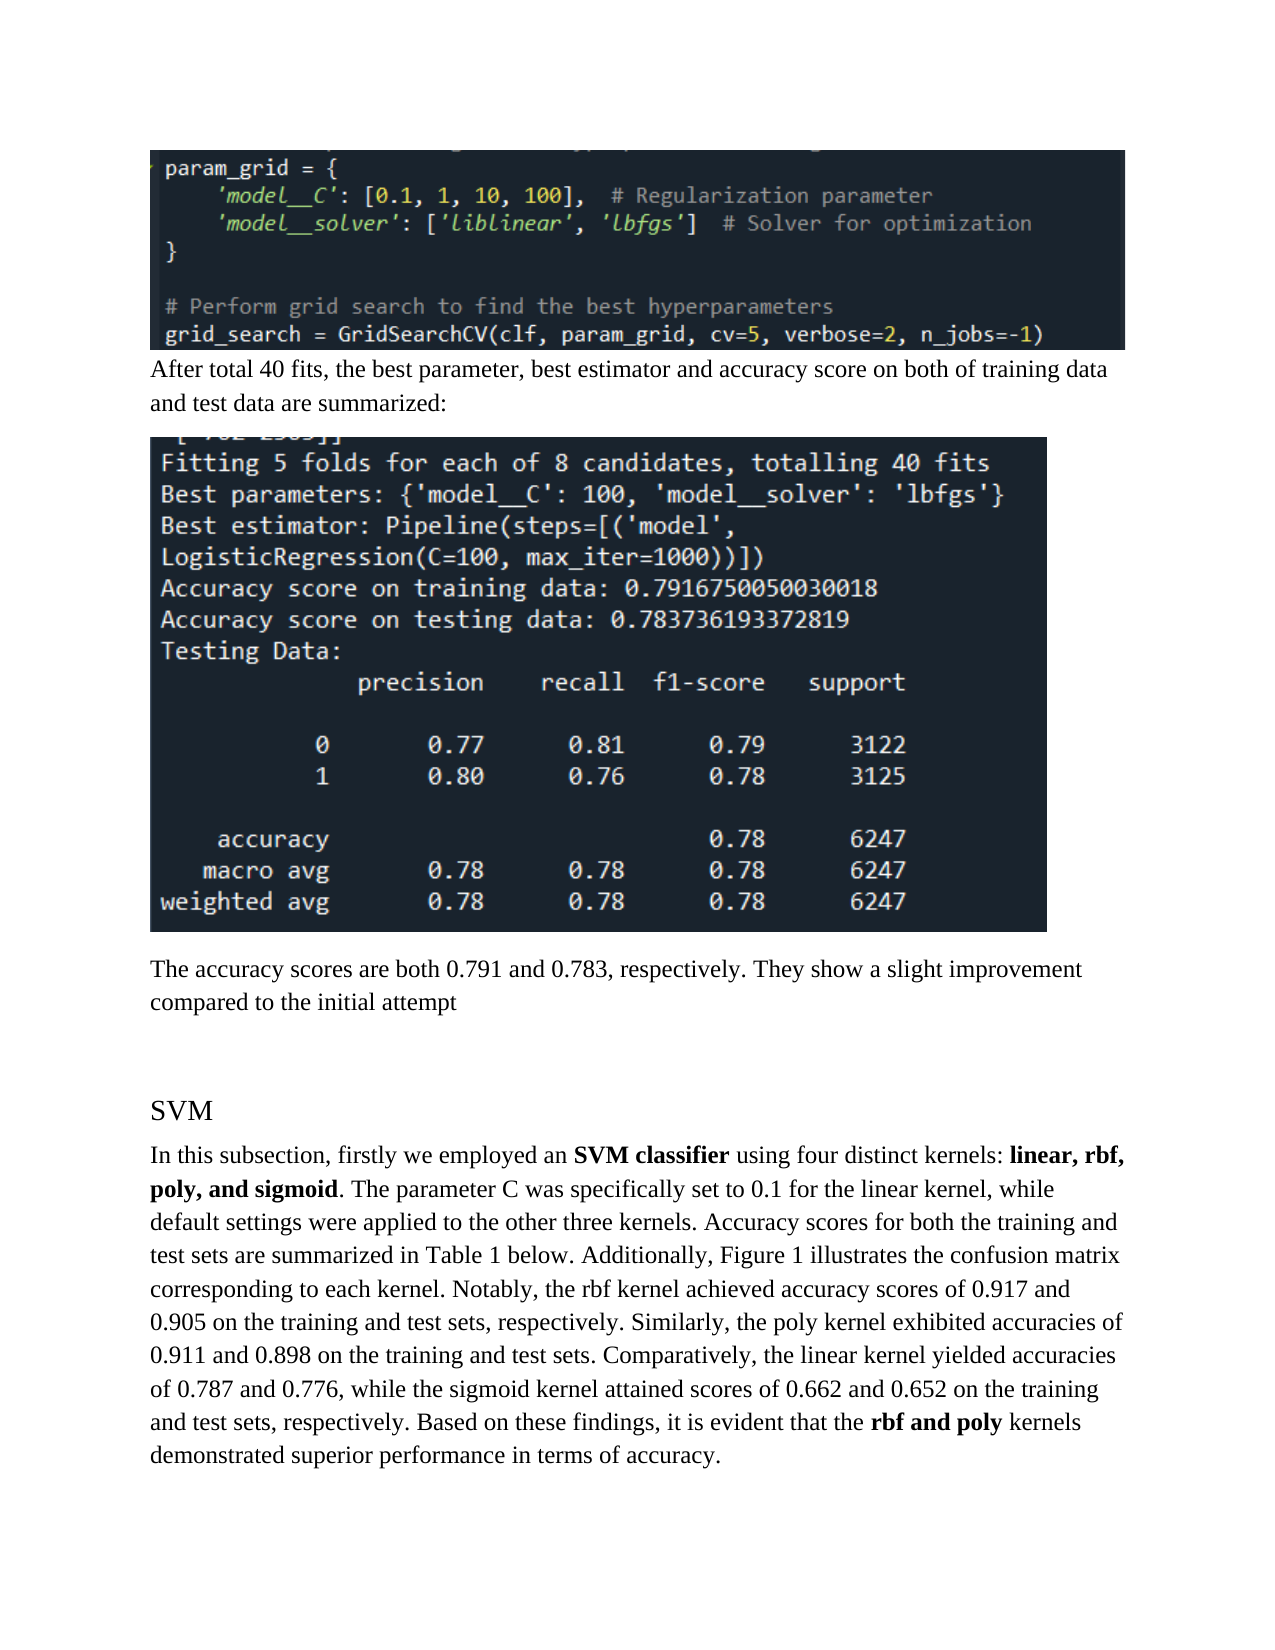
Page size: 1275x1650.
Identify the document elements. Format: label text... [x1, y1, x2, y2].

text In this subsection, firstly we employed an SVM classifier using four distinct kernels: linear, rbf, poly, and sigmoid. The parameter C was specifically set to 0.1 for the linear kernel, while default settings were applied to the other three kernels. Accuracy scores for both the training and test sets are summarized in Table 1 below. Additionally, Figure 1 illustrates the confusion matrix corresponding to each kernel. Notably, the rbf kernel achieved accuracy scores of 0.917 and 0.905 on the training and test sets, respectively. Similarly, the poly kernel exhibited accuracies of 0.911 and 0.898 on the training and test sets. Comparatively, the linear kernel yielded accuracies of 0.787 and 0.776, while the sigmoid kernel attained scores of 0.662 and 0.652 on the training and test sets, respectively. Based on these findings, it is evident that the rbf and poly kernels demonstrated superior performance in terms of accuracy. [150, 1140, 1125, 1469]
text The accuracy scores are both 0.791 and 0.783, respectively. They show a slight improvement compared to the initial attempt [150, 954, 1125, 1016]
text After total 40 fits, the best parameter, best estimator and accuracy score on both of training data and test data are summarized: [150, 350, 1125, 417]
picture [150, 437, 1047, 932]
subtitle SVM [150, 1093, 1125, 1127]
picture [150, 150, 1125, 350]
